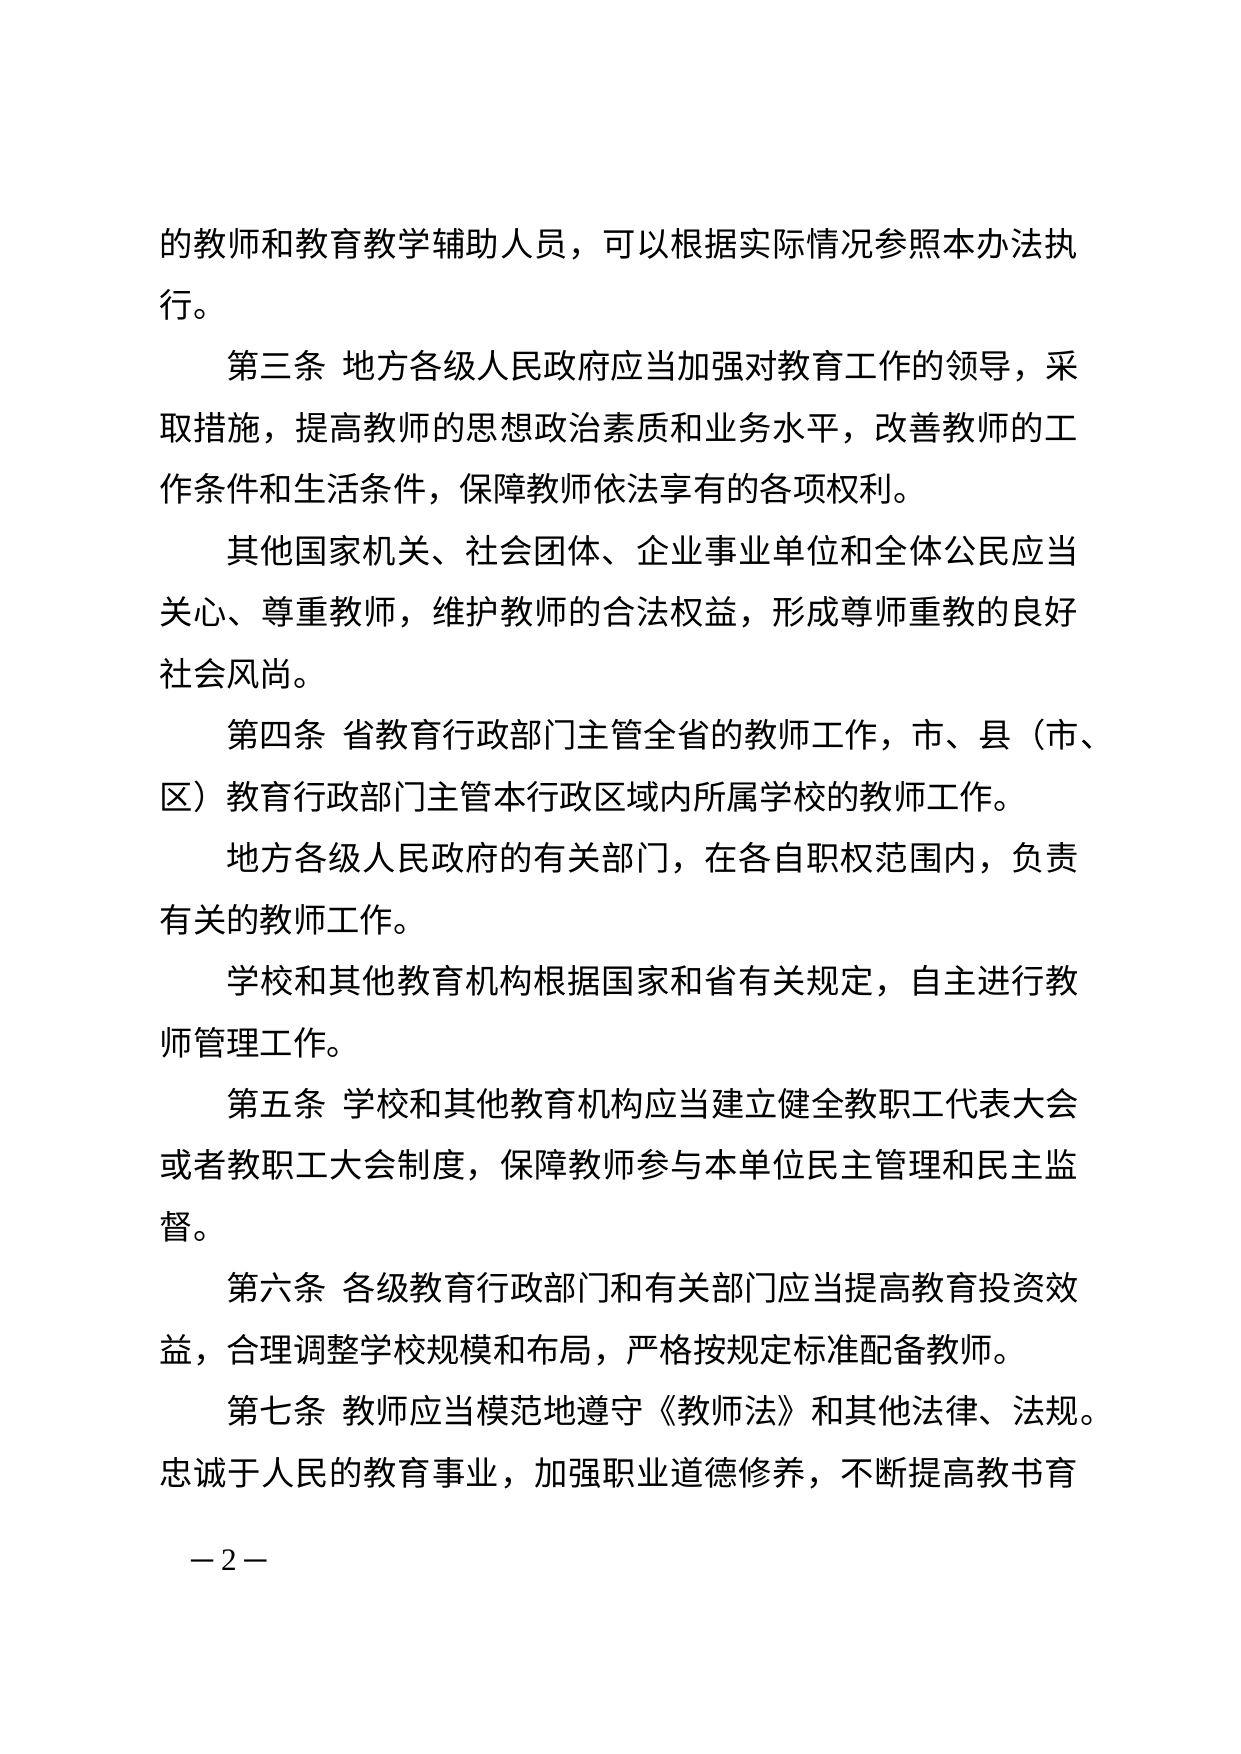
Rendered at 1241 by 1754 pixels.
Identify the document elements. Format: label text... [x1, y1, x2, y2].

text 第五条 学校和其他教育机构应当建立健全教职工代表大会或者教职工大会制度，保障教师参与本单位民主管理和民主监督。 [159, 1067, 1081, 1252]
text 学校和其他教育机构根据国家和省有关规定，自主进行教师管理工作。 [159, 944, 1081, 1067]
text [159, 1374, 1081, 1497]
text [159, 207, 1081, 330]
text 第三条 地方各级人民政府应当加强对教育工作的领导，采取措施，提高教师的思想政治素质和业务水平，改善教师的工作条件和生活条件，保障教师依法享有的各项权利。 [159, 330, 1081, 514]
text 地方各级人民政府的有关部门，在各自职权范围内，负责有关的教师工作。 [159, 821, 1081, 944]
text 第六条 各级教育行政部门和有关部门应当提高教育投资效益，合理调整学校规模和布局，严格按规定标准配备教师。 [159, 1252, 1081, 1374]
text 其他国家机关、社会团体、企业事业单位和全体公民应当关心、尊重教师，维护教师的合法权益，形成尊师重教的良好社会风尚。 [159, 514, 1081, 698]
text 第四条 省教育行政部门主管全省的教师工作，市、县（市、区）教育行政部门主管本行政区域内所属学校的教师工作。 [159, 698, 1081, 821]
